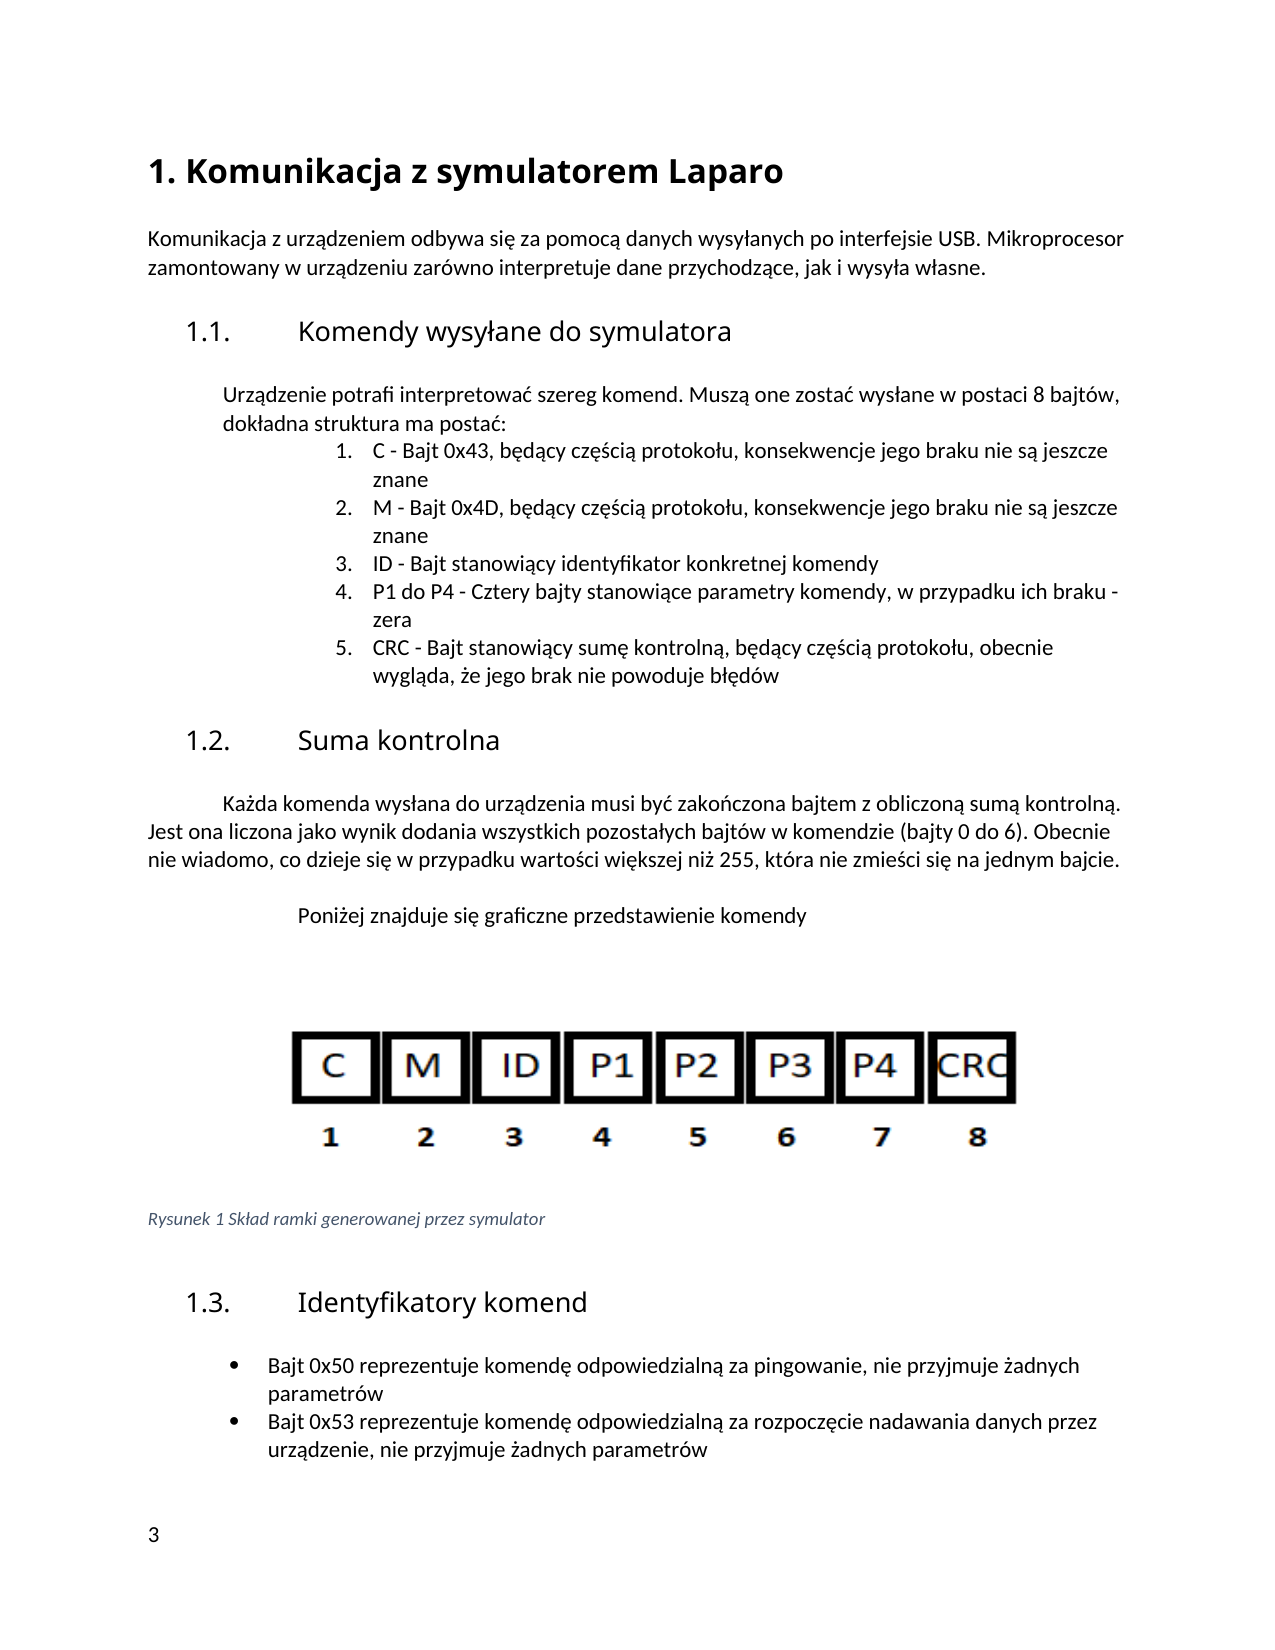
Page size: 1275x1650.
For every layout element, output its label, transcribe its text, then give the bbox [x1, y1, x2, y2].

text Urządzenie potrafi interpretować szereg komend. Muszą one zostać wysłane w postaci 8 bajtów, dokładna struktura ma postać: [223, 381, 1127, 437]
picture [147, 928, 1095, 1208]
subtitle Komunikacja z symulatorem Laparo [148, 148, 1127, 193]
list CRC - Bajt stanowiący sumę kontrolną, będący częścią protokołu, obecnie wygląda, że jego brak nie powoduje błędów [335, 633, 1127, 689]
list C - Bajt 0x43, będący częścią protokołu, konsekwencje jego braku nie są jeszcze znane [335, 437, 1127, 493]
text Każda komenda wysłana do urządzenia musi być zakończona bajtem z obliczoną sumą kontrolną. Jest ona liczona jako wynik dodania wszystkich pozostałych bajtów w komendzie (bajty 0 do 6). Obecnie nie wiadomo, co dzieje się w przypadku wartości większej niż 255, która nie zmieści się na jednym bajcie. [148, 789, 1127, 873]
text Poniżej znajduje się graficzne przedstawienie komendy [148, 901, 1127, 929]
subtitle Suma kontrolna [185, 721, 1127, 758]
list ID - Bajt stanowiący identyfikator konkretnej komendy [335, 549, 1127, 577]
text Rysunek 1 Skład ramki generowanej przez symulator [148, 1207, 1127, 1230]
list P1 do P4 - Cztery bajty stanowiące parametry komendy, w przypadku ich braku - zera [335, 577, 1127, 633]
list Bajt 0x50 reprezentuje komendę odpowiedzialną za pingowanie, nie przyjmuje żadnych parametrów [230, 1351, 1127, 1407]
text Komunikacja z urządzeniem odbywa się za pomocą danych wysyłanych po interfejsie USB. Mikroprocesor zamontowany w urządzeniu zarówno interpretuje dane przychodzące, jak i wysyła własne. [148, 224, 1127, 281]
list M - Bajt 0x4D, będący częścią protokołu, konsekwencje jego braku nie są jeszcze znane [335, 493, 1127, 549]
subtitle Identyfikatory komend [185, 1283, 1127, 1320]
list Bajt 0x53 reprezentuje komendę odpowiedzialną za rozpoczęcie nadawania danych przez urządzenie, nie przyjmuje żadnych parametrów [230, 1407, 1127, 1463]
subtitle Komendy wysyłane do symulatora [185, 313, 1127, 350]
